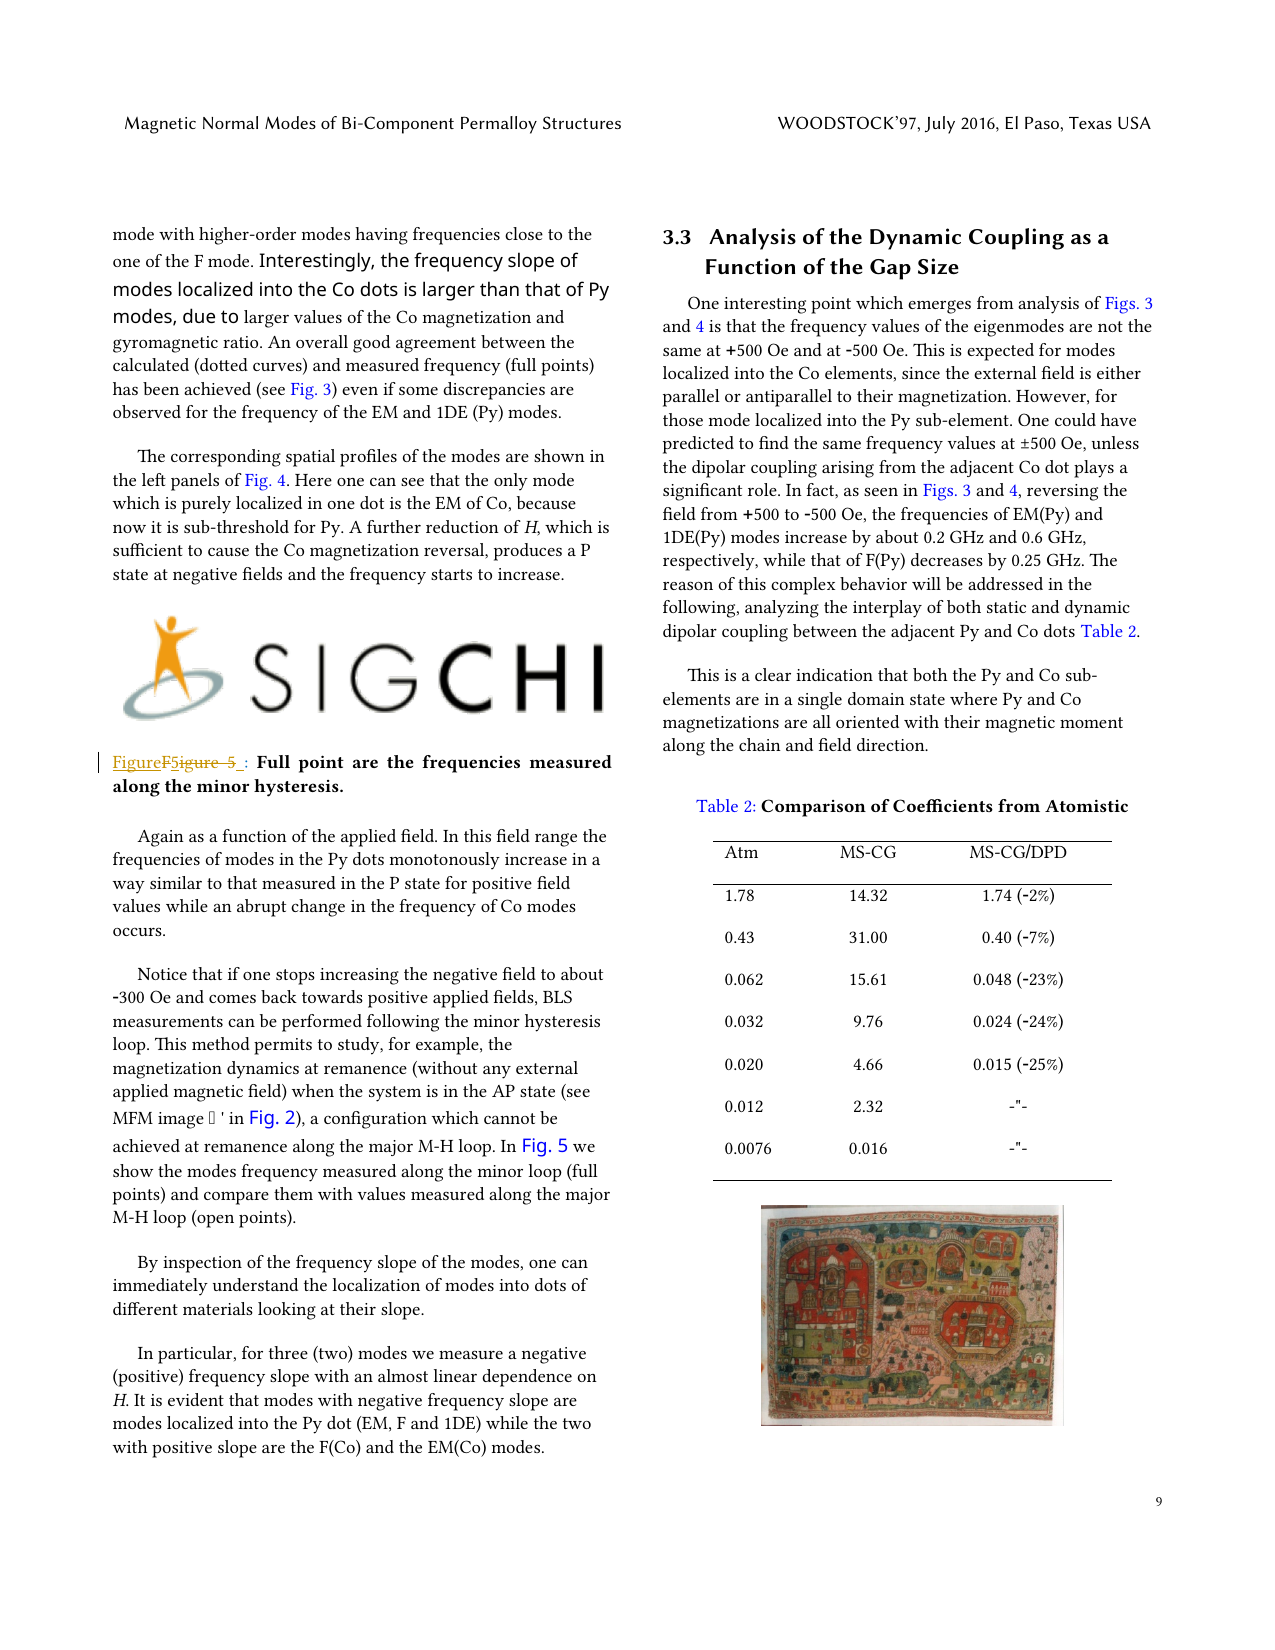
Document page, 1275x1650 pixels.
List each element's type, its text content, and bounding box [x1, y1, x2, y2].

table_cell 0.048 (23%) [924, 969, 1112, 1011]
table_cell 0.062 [713, 969, 812, 1011]
table_cell -"- [924, 1138, 1112, 1180]
picture [112, 611, 615, 727]
table_cell 9.76 [812, 1011, 924, 1053]
table_cell 0.43 [713, 927, 812, 969]
table_cell 0.012 [713, 1095, 812, 1138]
text Table 2: Comparison of Coefficients from Atomistic [662, 796, 1162, 817]
text By inspection of the frequency slope of the modes, one can immediately understand the localization of modes into dots of different materials looking at their slope. [112, 1251, 612, 1320]
table_cell 2.32 [812, 1095, 924, 1138]
table_header MS-CGDPD [924, 842, 1112, 884]
table_header Atm [713, 842, 812, 884]
table_cell 14.32 [812, 885, 924, 927]
table_cell 0.40 (7%) [924, 927, 1112, 969]
text Again as a function of the applied field. In this field range the frequencies of modes in the Py dots monotonously increase in a way similar to that measured in the P state for positive field values while an abrupt change in the frequency of Co modes occurs. [112, 826, 612, 941]
table_cell 31.00 [812, 927, 924, 969]
picture [761, 1205, 1064, 1426]
text This is a clear indication that both the Py and Co sub-elements are in a single domain state where Py and Co magnetizations are all oriented with their magnetic moment along the chain and field direction. [662, 665, 1162, 756]
table_cell 0.016 [812, 1138, 924, 1180]
text 3.3 Analysis of the Dynamic Coupling as a Function of the Gap Size [662, 224, 1162, 280]
table_cell 1.74 (2%) [924, 885, 1112, 927]
table_cell 0.015 (25%) [924, 1053, 1112, 1095]
table_cell -"- [924, 1095, 1112, 1138]
table_cell 4.66 [812, 1053, 924, 1095]
text Notice that if one stops increasing the negative field to about 300 Oe and comes back towards positive applied fields, BLS measurements can be performed following the minor hysteresis loop. This method permits to study, for example, the magnetization dynamics at remanence (without any external applied magnetic field) when the system is in the AP state (see MFM image ' in Fig. 2), a configuration which cannot be achieved at remanence along the major M-H loop. In Fig. 5 we show the modes frequency measured along the minor loop (full points) and compare them with values measured along the major M-H loop (open points). [112, 964, 612, 1228]
table_cell 0.024 (24%) [924, 1011, 1112, 1053]
table_cell 0.032 [713, 1011, 812, 1053]
text In particular, for three (two) modes we measure a negative (positive) frequency slope with an almost linear dependence on H. It is evident that modes with negative frequency slope are modes localized into the Py dot (EM, F and 1DE) while the two with positive slope are the F(Co) and the EM(Co) modes. [112, 1343, 612, 1458]
table_cell 15.61 [812, 969, 924, 1011]
table_cell 1.78 [713, 885, 812, 927]
table_cell 0.020 [713, 1053, 812, 1095]
text : Full point are the frequencies measured along the minor hysteresis. [112, 752, 612, 797]
table_header MS-CG [812, 842, 924, 884]
text One interesting point which emerges from analysis of Figs. 3 and 4 is that the frequency values of the eigenmodes are not the same at 500 Oe and at 500 Oe. This is expected for modes localized into the Co elements, since the external field is either parallel or antiparallel to their magnetization. However, for those mode localized into the Py sub-element. One could have predicted to find the same frequency values at ±500 Oe, unless the dipolar coupling arising from the adjacent Co dot plays a significant role. In fact, as seen in Figs. 3 and 4, reversing the field from 500 to 500 Oe, the frequencies of EM(Py) and 1DE(Py) modes increase by about 0.2 GHz and 0.6 GHz, respectively, while that of F(Py) decreases by 0.25 GHz. The reason of this complex behavior will be addressed in the following, analyzing the interplay of both static and dynamic dipolar coupling between the adjacent Py and Co dots Table 2. [662, 292, 1162, 642]
text The corresponding spatial profiles of the modes are shown in the left panels of Fig. 4. Here one can see that the only mode which is purely localized in one dot is the EM of Co, because now it is sub-threshold for Py. A further reduction of H, which is sufficient to cause the Co magnetization reversal, produces a P state at negative fields and the frequency starts to increase. [112, 446, 612, 584]
table_cell 0.0076 [713, 1138, 812, 1180]
